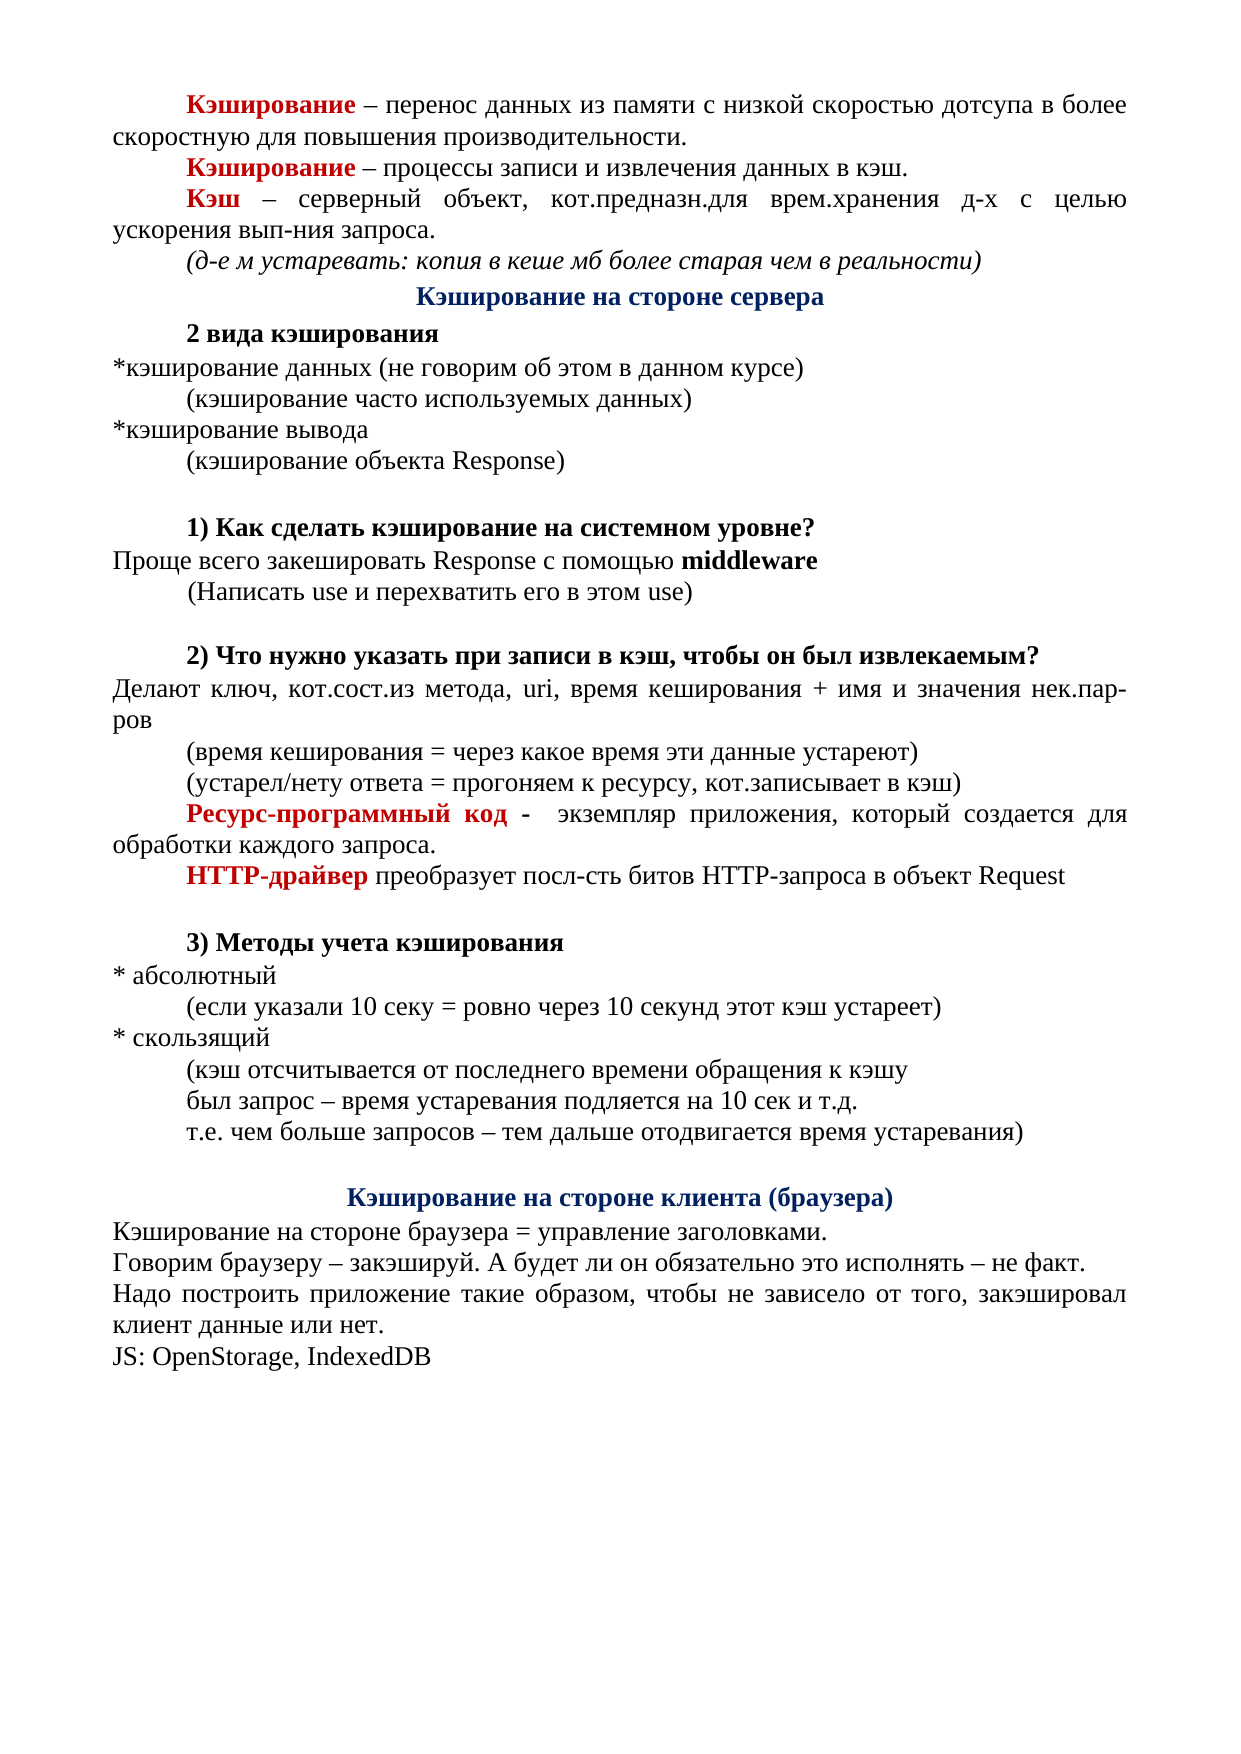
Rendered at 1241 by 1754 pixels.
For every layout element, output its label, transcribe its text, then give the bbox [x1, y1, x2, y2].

text Кэш – серверный объект, кот.предназн.для врем.хранения д-х с целью ускорения вып-ния запроса. [112, 182, 1128, 244]
text Кэширование – перенос данных из памяти с низкой скоростью дотсупа в более скоростную для повышения производительности. [112, 89, 1128, 151]
text (кэш отсчитывается от последнего времени обращения к кэшу [112, 1053, 1128, 1084]
text (если указали 10 секу = ровно через 10 секунд этот кэш устареет) [112, 990, 1128, 1022]
text JS: OpenStorage, IndexedDB [112, 1339, 1128, 1371]
text (кэширование объекта Response) [112, 444, 1128, 476]
subtitle 3) Методы учета кэширования [112, 926, 1128, 957]
text * абсолютный [112, 959, 1128, 990]
text Говорим браузеру – закэшируй. А будет ли он обязательно это исполнять – не факт. [112, 1246, 1128, 1277]
text Кэширование на стороне браузера = управление заголовками. [112, 1215, 1128, 1246]
subtitle Кэширование на стороне клиента (браузера) [112, 1181, 1128, 1213]
subtitle 2 вида кэширования [112, 317, 1128, 348]
subtitle Кэширование на стороне сервера [112, 280, 1128, 311]
text (время кеширования = через какое время эти данные устареют) [112, 735, 1128, 766]
text (д-е м устаревать: копия в кеше мб более старая чем в реальности) [112, 244, 1128, 276]
text * скользящий [112, 1022, 1128, 1053]
text (устарел/нету ответа = прогоняем к ресурсу, кот.записывает в кэш) [112, 766, 1128, 797]
text HTTP-драйвер преобразует посл-сть битов HTTP-запроса в объект Request [112, 859, 1128, 890]
text Надо построить приложение такие образом, чтобы не зависело от того, закэшировал клиент данные или нет. [112, 1277, 1128, 1339]
text Делают ключ, кот.сост.из метода, uri, время кеширования + имя и значения нек.пар-ров [112, 672, 1128, 735]
subtitle 1) Как сделать кэширование на системном уровне? [112, 511, 1128, 542]
text (кэширование часто используемых данных) [112, 382, 1128, 413]
text Кэширование – процессы записи и извлечения данных в кэш. [112, 151, 1128, 182]
text *кэширование вывода [112, 413, 1128, 444]
text *кэширование данных (не говорим об этом в данном курсе) [112, 351, 1128, 382]
list (Написать use и перехватить его в этом use) [187, 576, 1128, 607]
text Ресурс-программный код - экземпляр приложения, который создается для обработки каждого запроса. [112, 797, 1128, 859]
text Проще всего закешировать Response с помощью middleware [112, 544, 1128, 576]
subtitle 2) Что нужно указать при записи в кэш, чтобы он был извлекаемым? [112, 639, 1128, 670]
text т.е. чем больше запросов – тем дальше отодвигается время устаревания) [112, 1115, 1128, 1146]
text был запрос – время устаревания подляется на 10 сек и т.д. [112, 1084, 1128, 1115]
